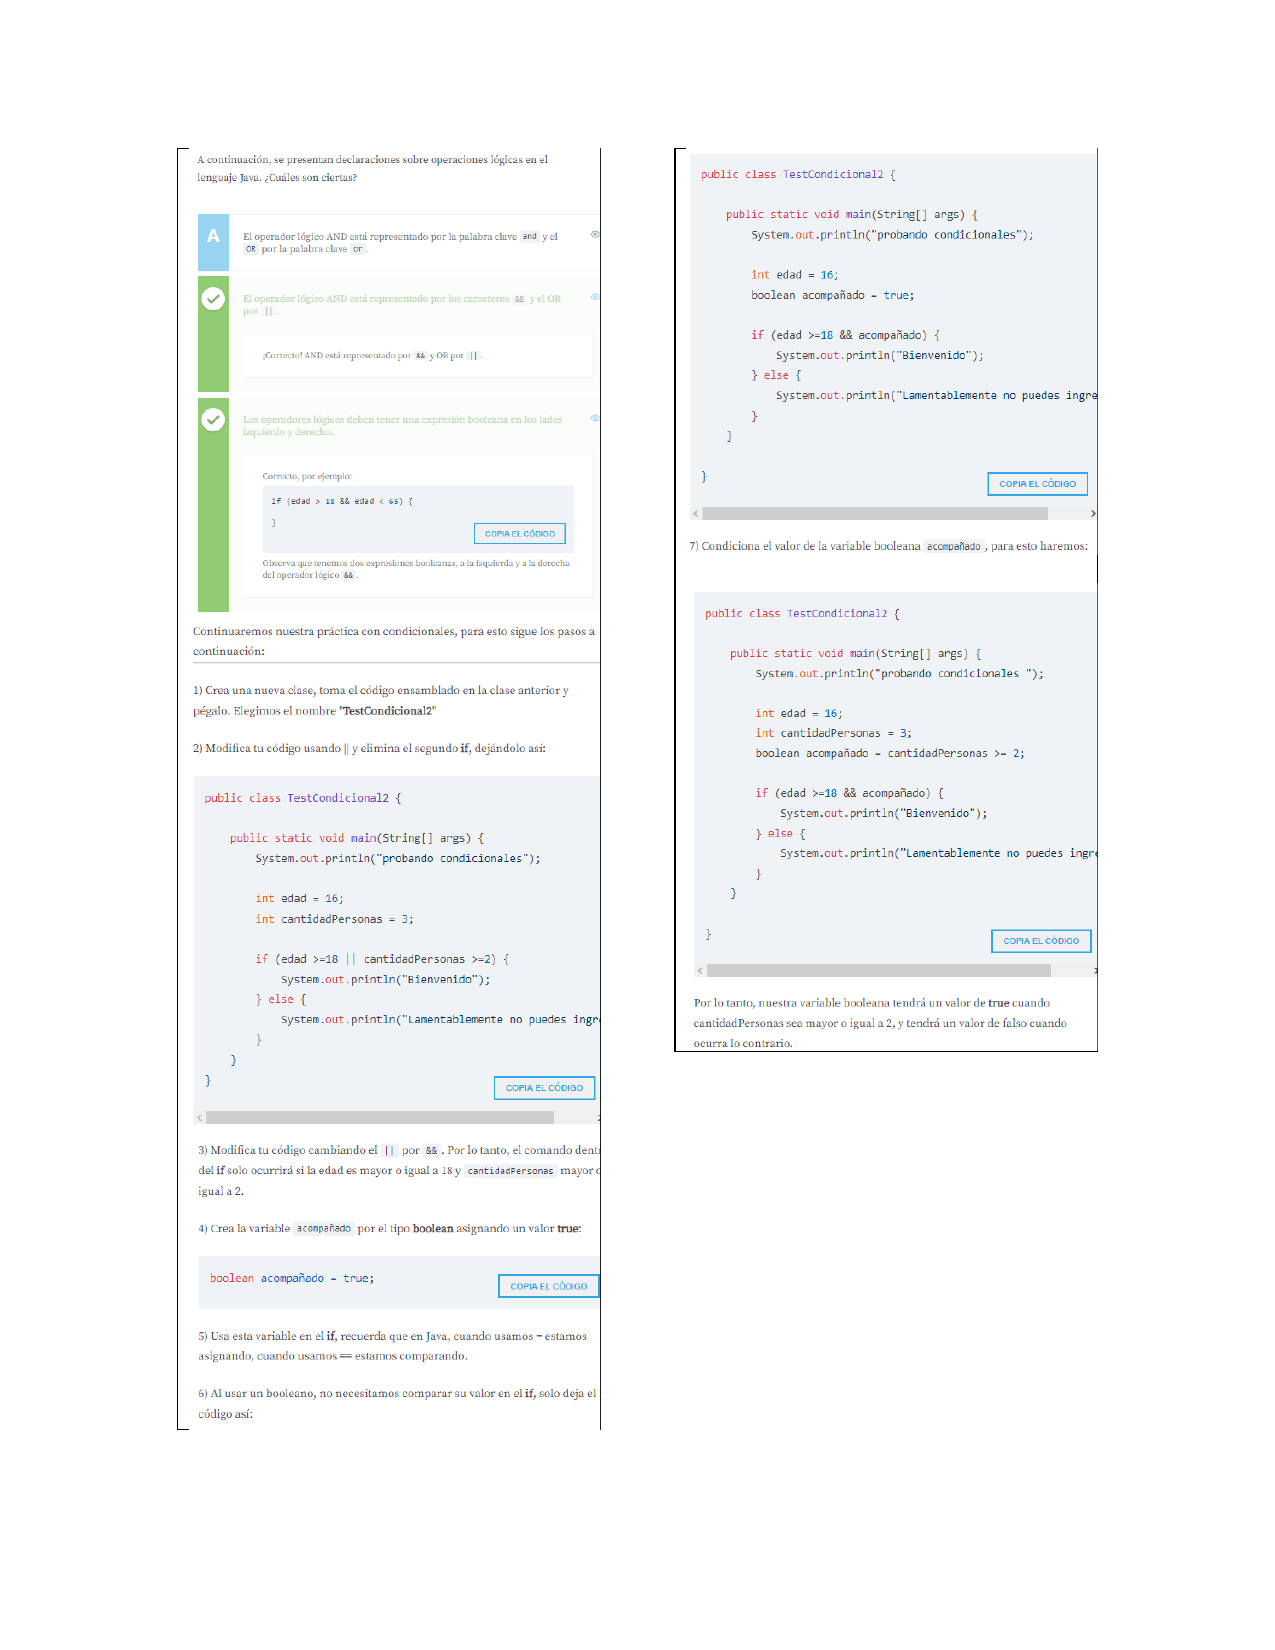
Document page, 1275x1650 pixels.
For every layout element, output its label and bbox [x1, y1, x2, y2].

picture [686, 148, 1098, 555]
picture [188, 148, 600, 1430]
table_header [676, 149, 1097, 1051]
picture [686, 583, 1098, 1051]
table_header [178, 149, 188, 1429]
